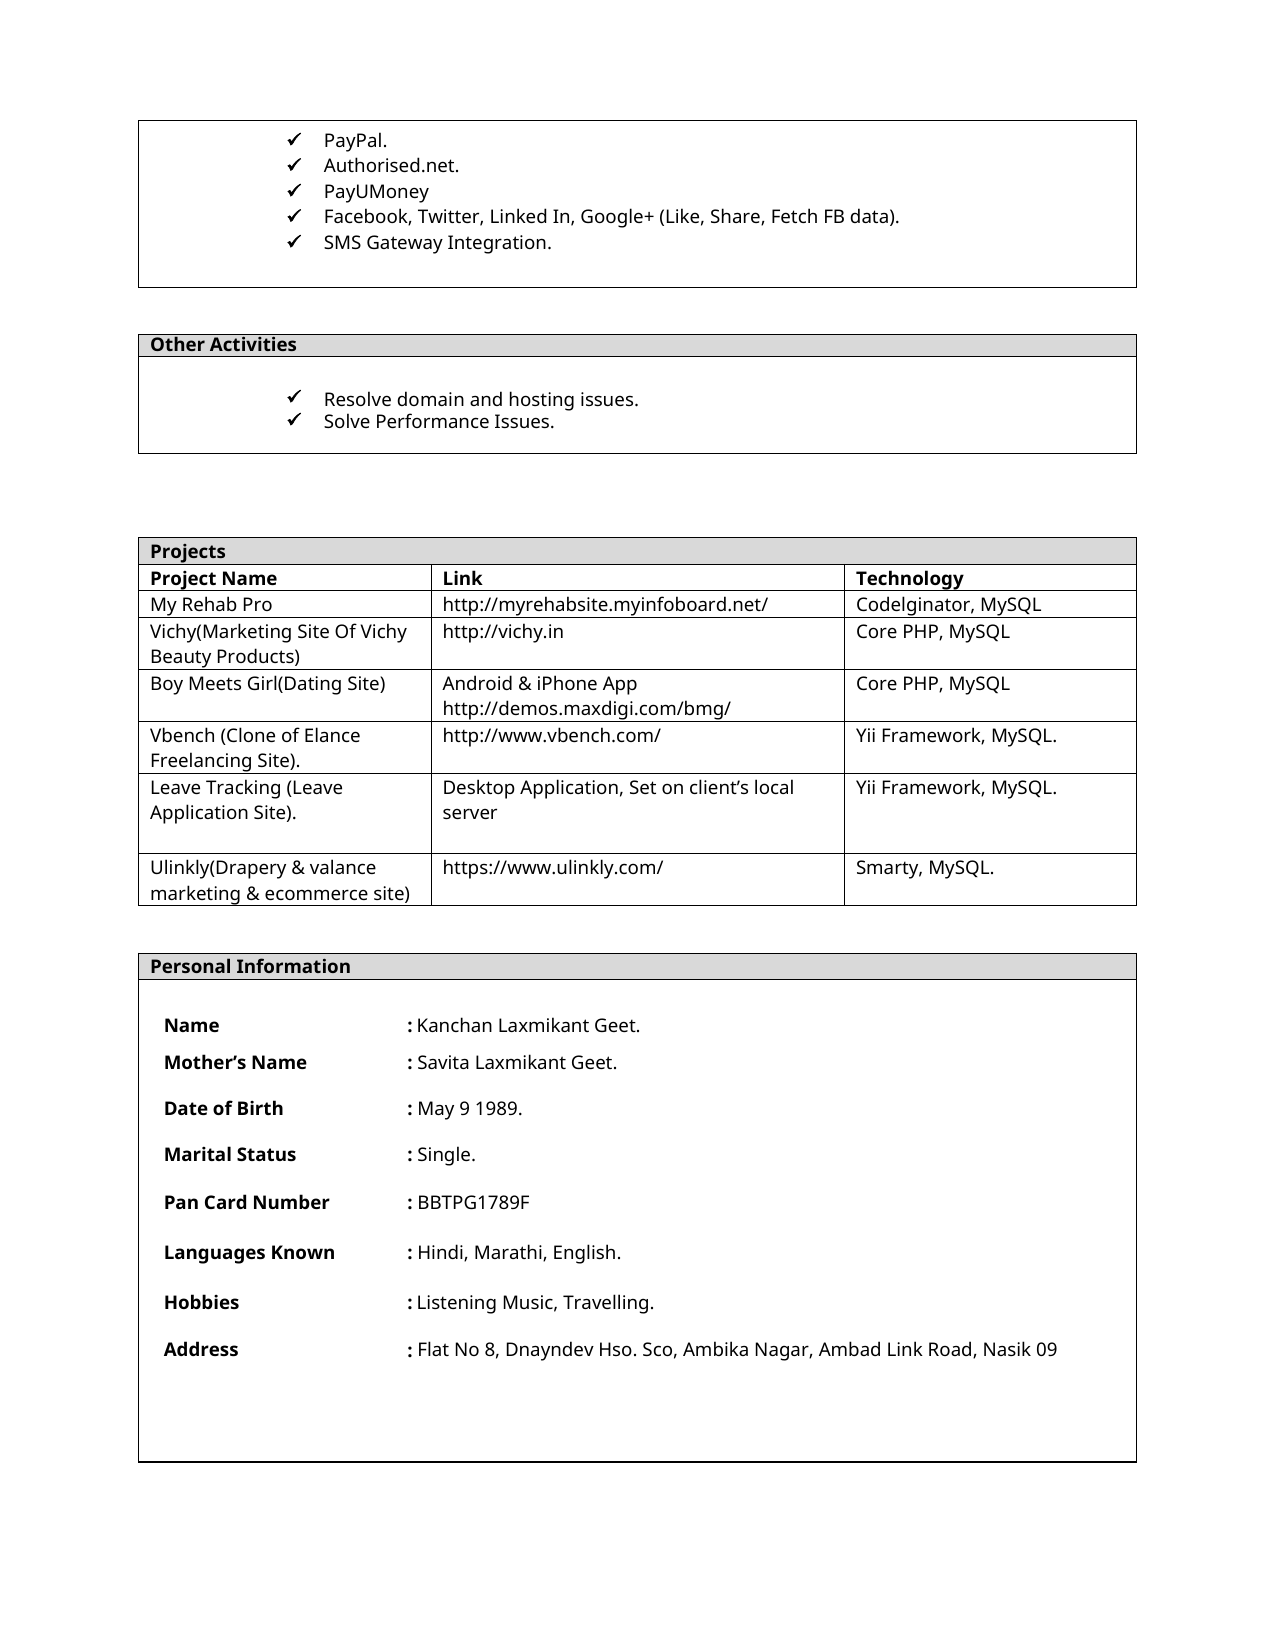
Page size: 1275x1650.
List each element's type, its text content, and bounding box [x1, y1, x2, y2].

table_cell Link [432, 565, 844, 590]
table_cell My Rehab Pro [139, 591, 431, 617]
table_cell [139, 980, 1136, 1461]
table_header Projects [139, 538, 1136, 564]
table_cell Ulinkly(Drapery & valance marketing & ecommerce site) [139, 854, 431, 905]
table_header Other Activities [139, 335, 1136, 356]
table_cell Leave Tracking (Leave Application Site). [139, 774, 431, 853]
table_cell Vbench (Clone of Elance Freelancing Site). [139, 722, 431, 773]
table_cell Core PHP, MySQL [845, 670, 1136, 721]
table_cell Vichy(Marketing Site Of Vichy Beauty Products) [139, 618, 431, 669]
table_cell http://myrehabsite.myinfoboard.net/ [432, 591, 844, 617]
table_cell Yii Framework, MySQL. [845, 722, 1136, 773]
table_cell Technology [845, 565, 1136, 590]
table_cell http://www.vbench.com/ [432, 722, 844, 773]
table_cell Yii Framework, MySQL. [845, 774, 1136, 853]
table_header Personal Information [139, 954, 1136, 979]
table_cell Smarty, MySQL. [845, 854, 1136, 905]
table_cell http://vichy.in [432, 618, 844, 669]
table_cell Project Name [139, 565, 431, 590]
table_cell Boy Meets Girl(Dating Site) [139, 670, 431, 721]
table_cell Android & iPhone App http://demos.maxdigi.com/bmg/ [432, 670, 844, 721]
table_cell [139, 121, 1136, 287]
table_cell Codelginator, MySQL [845, 591, 1136, 617]
table_cell Desktop Application, Set on client’s local server [432, 774, 844, 853]
table_cell Resolve domain and hosting issues. Solve Performance Issues. [139, 357, 1136, 453]
table_cell https://www.ulinkly.com/ [432, 854, 844, 905]
table_cell Core PHP, MySQL [845, 618, 1136, 669]
